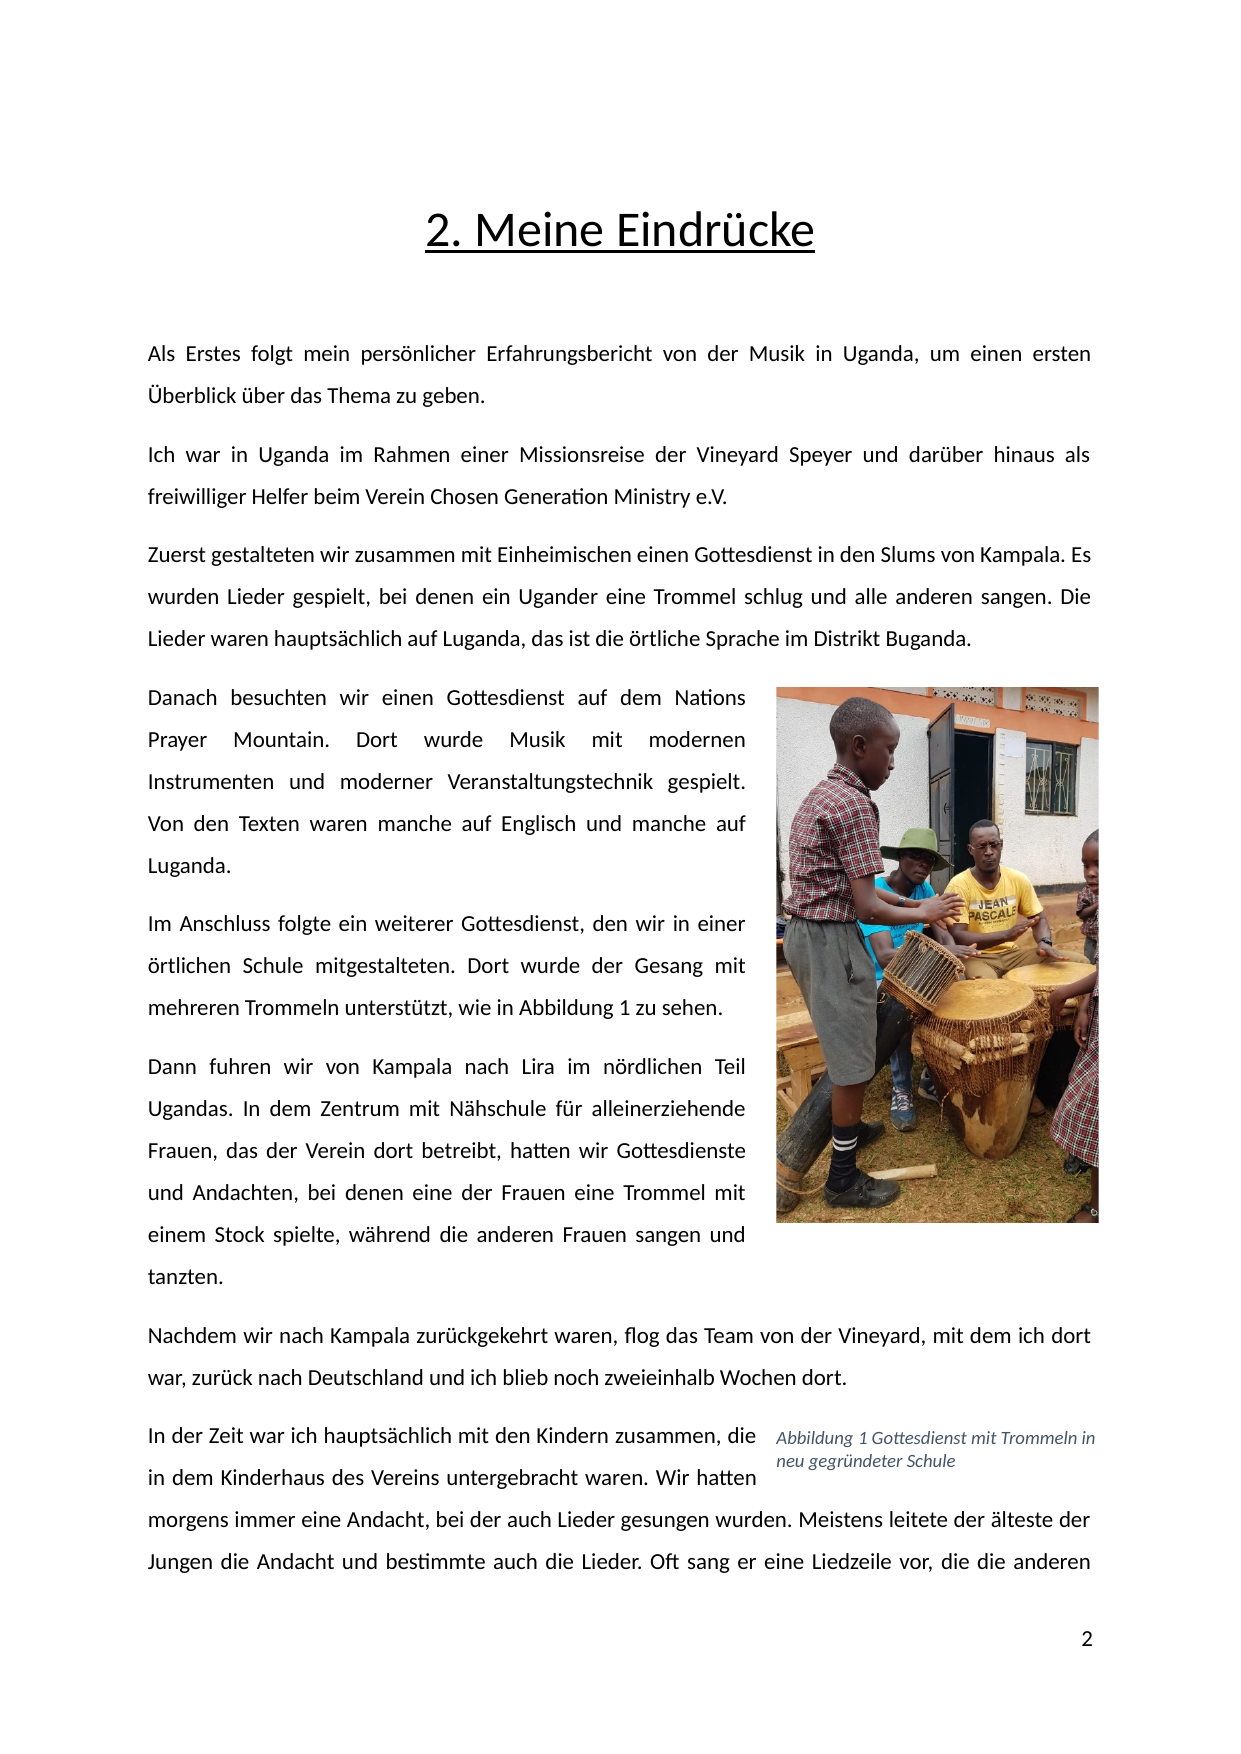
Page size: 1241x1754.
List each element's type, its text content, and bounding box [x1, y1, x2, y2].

text Zuerst gestalteten wir zusammen mit Einheimischen einen Gottesdienst in den Slums von Kampala. Es wurden Lieder gespielt, bei denen ein Ugander eine Trommel schlug und alle anderen sangen. Die Lieder waren hauptsächlich auf Luganda, das ist die örtliche Sprache im Distrikt Buganda. [148, 540, 1093, 652]
text Dann fuhren wir von Kampala nach Lira im nördlichen Teil Ugandas. In dem Zentrum mit Nähschule für alleinerziehende Frauen, das der Verein dort betreibt, hatten wir Gottesdienste und Andachten, bei denen eine der Frauen eine Trommel mit einem Stock spielte, während die anderen Frauen sangen und tanzten. [148, 1052, 1093, 1290]
text Nachdem wir nach Kampala zurückgekehrt waren, flog das Team von der Vineyard, mit dem ich dort war, zurück nach Deutschland und ich blieb noch zweieinhalb Wochen dort. [148, 1321, 1093, 1391]
text Ich war in Uganda im Rahmen einer Missionsreise der Vineyard Speyer und darüber hinaus als freiwilliger Helfer beim Verein Chosen Generation Ministry e.V. [148, 440, 1093, 510]
text Als Erstes folgt mein persönlicher Erfahrungsbericht von der Musik in Uganda, um einen ersten Überblick über das Thema zu geben. [148, 339, 1093, 409]
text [148, 1421, 1093, 1575]
text Im Anschluss folgte ein weiterer Gottesdienst, den wir in einer örtlichen Schule mitgestalteten. Dort wurde der Gesang mit mehreren Trommeln unterstützt, wie in Abbildung 1 zu sehen. [148, 909, 776, 1022]
subtitle 2. Meine Eindrücke [148, 198, 1093, 259]
picture [776, 687, 1099, 1223]
text Danach besuchten wir einen Gottesdienst auf dem Nations Prayer Mountain. Dort wurde Musik mit modernen Instrumenten und moderner Veranstaltungstechnik gespielt. Von den Texten waren manche auf Englisch und manche auf Luganda. [148, 683, 1093, 879]
